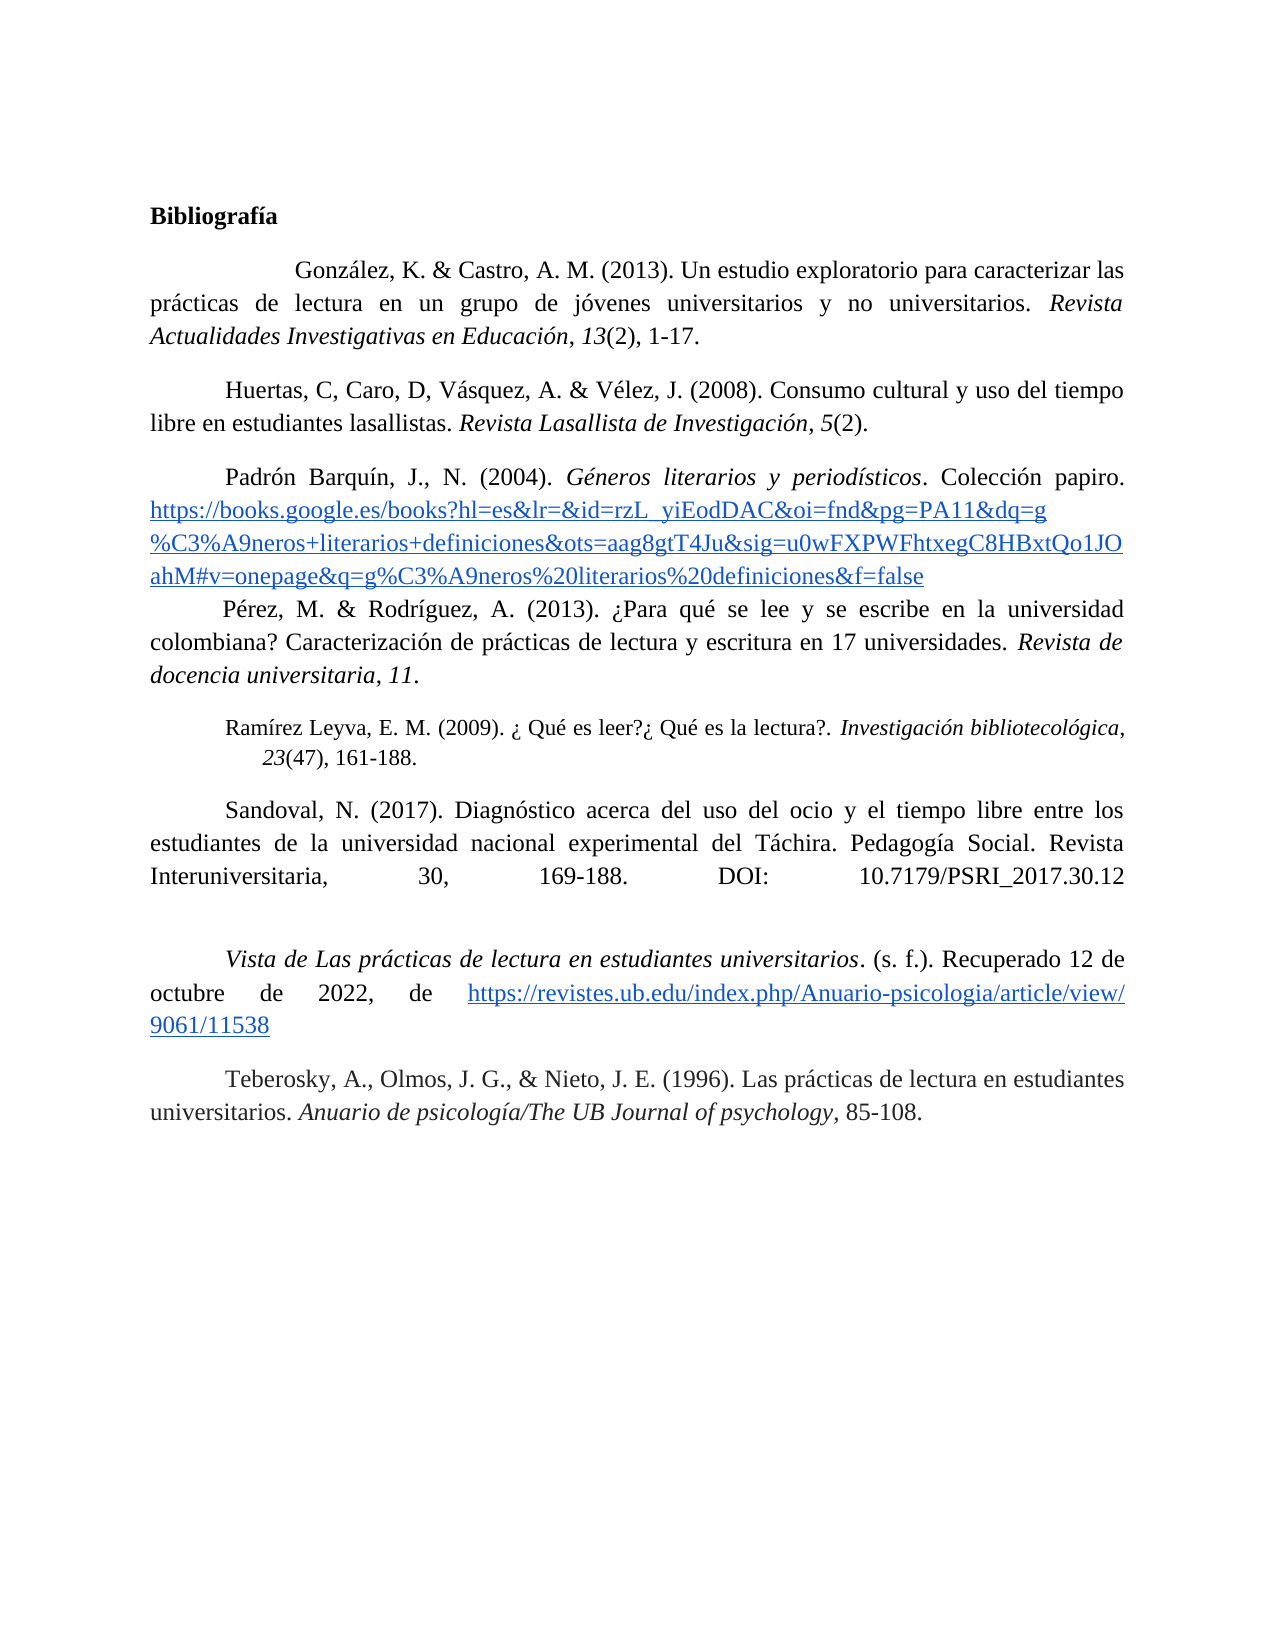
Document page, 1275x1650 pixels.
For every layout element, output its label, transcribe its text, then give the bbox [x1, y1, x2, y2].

subtitle Bibliografía [150, 201, 1125, 230]
text Padrón Barquín, J., N. (2004). Géneros literarios y periodísticos. Colección papiro. https://books.google.es/books?hl=es&lr=&id=rzL_yiEodDAC&oi=fnd&pg=PA11&dq=g%C3%A9neros+literarios+definiciones&ots=aag8gtT4Ju&sig=u0wFXPWFhtxegC8HBxtQo1JOahM#v=onepage&q=g%C3%A9neros%20literarios%20definiciones&f=false Pérez, M. & Rodríguez, A. (2013). ¿Para qué se lee y se escribe en la universidad colombiana? Caracterización de prácticas de lectura y escritura en 17 universidades. Revista de docencia universitaria, 11. [150, 462, 1125, 688]
text González, K. & Castro, A. M. (2013). Un estudio exploratorio para caracterizar las prácticas de lectura en un grupo de jóvenes universitarios y no universitarios. Revista Actualidades Investigativas en Educación, 13(2), 1-17. [150, 255, 1125, 350]
text Vista de Las prácticas de lectura en estudiantes universitarios. (s. f.). Recuperado 12 de octubre de 2022, de https://revistes.ub.edu/index.php/Anuario-psicologia/article/view/9061/11538 [150, 944, 1125, 1039]
text Ramírez Leyva, E. M. (2009). ¿ Qué es leer?¿ Qué es la lectura?. Investigación bibliotecológica, 23(47), 161-188. [225, 714, 1125, 770]
text Sandoval, N. (2017). Diagnóstico acerca del uso del ocio y el tiempo libre entre los estudiantes de la universidad nacional experimental del Táchira. Pedagogía Social. Revista Interuniversitaria, 30, 169-188. DOI: 10.7179/PSRI_2017.30.12 [150, 795, 1125, 920]
text Huertas, C, Caro, D, Vásquez, A. & Vélez, J. (2008). Consumo cultural y uso del tiempo libre en estudiantes lasallistas. Revista Lasallista de Investigación, 5(2). [150, 375, 1125, 437]
text Teberosky, A., Olmos, J. G., & Nieto, J. E. (1996). Las prácticas de lectura en estudiantes universitarios. Anuario de psicología/The UB Journal of psychology, 85-108. [150, 1064, 1125, 1126]
